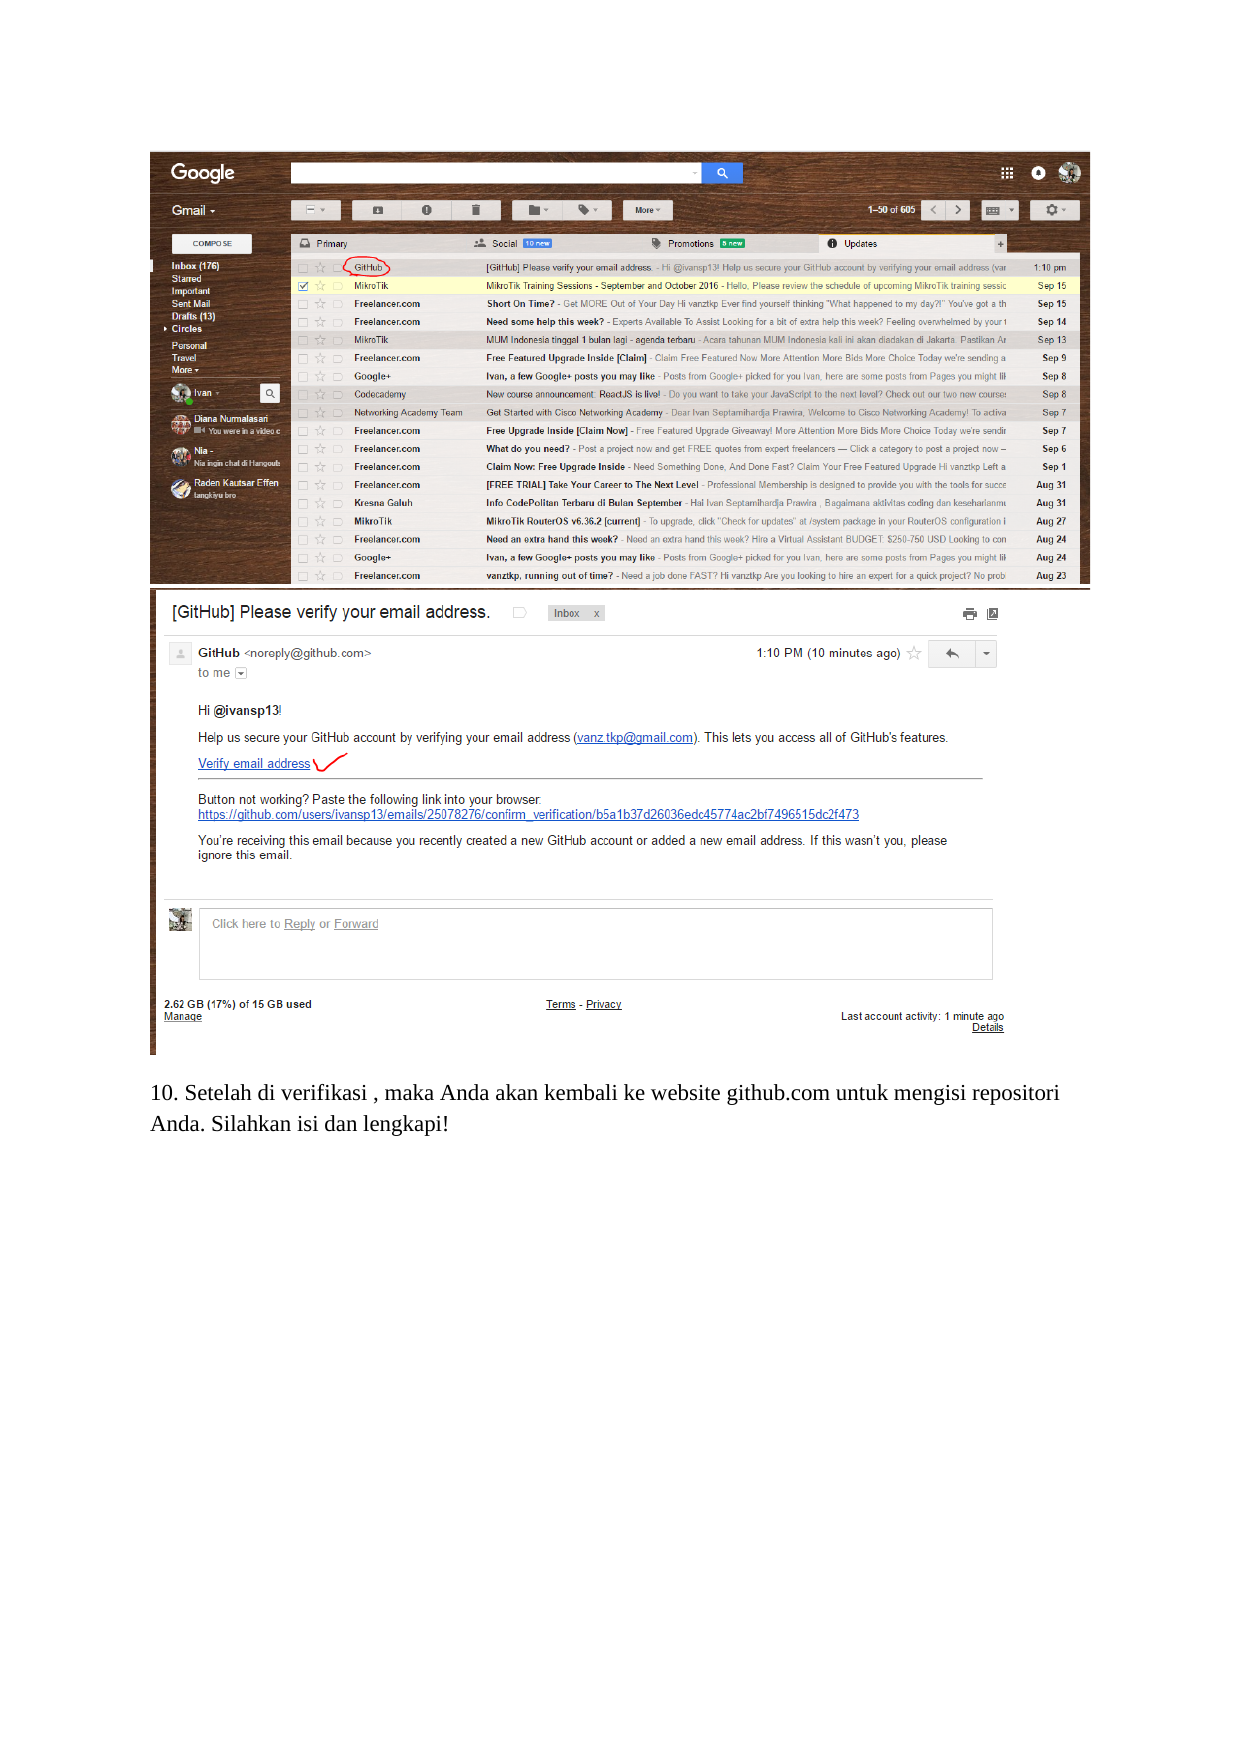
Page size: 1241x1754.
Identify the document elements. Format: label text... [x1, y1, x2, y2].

text 10. Setelah di verifikasi , maka Anda akan kembali ke website github.com untuk mengisi repositori Anda. Silahkan isi dan lengkapi! [150, 1079, 1090, 1136]
picture [150, 588, 1091, 1055]
picture [150, 150, 1091, 584]
